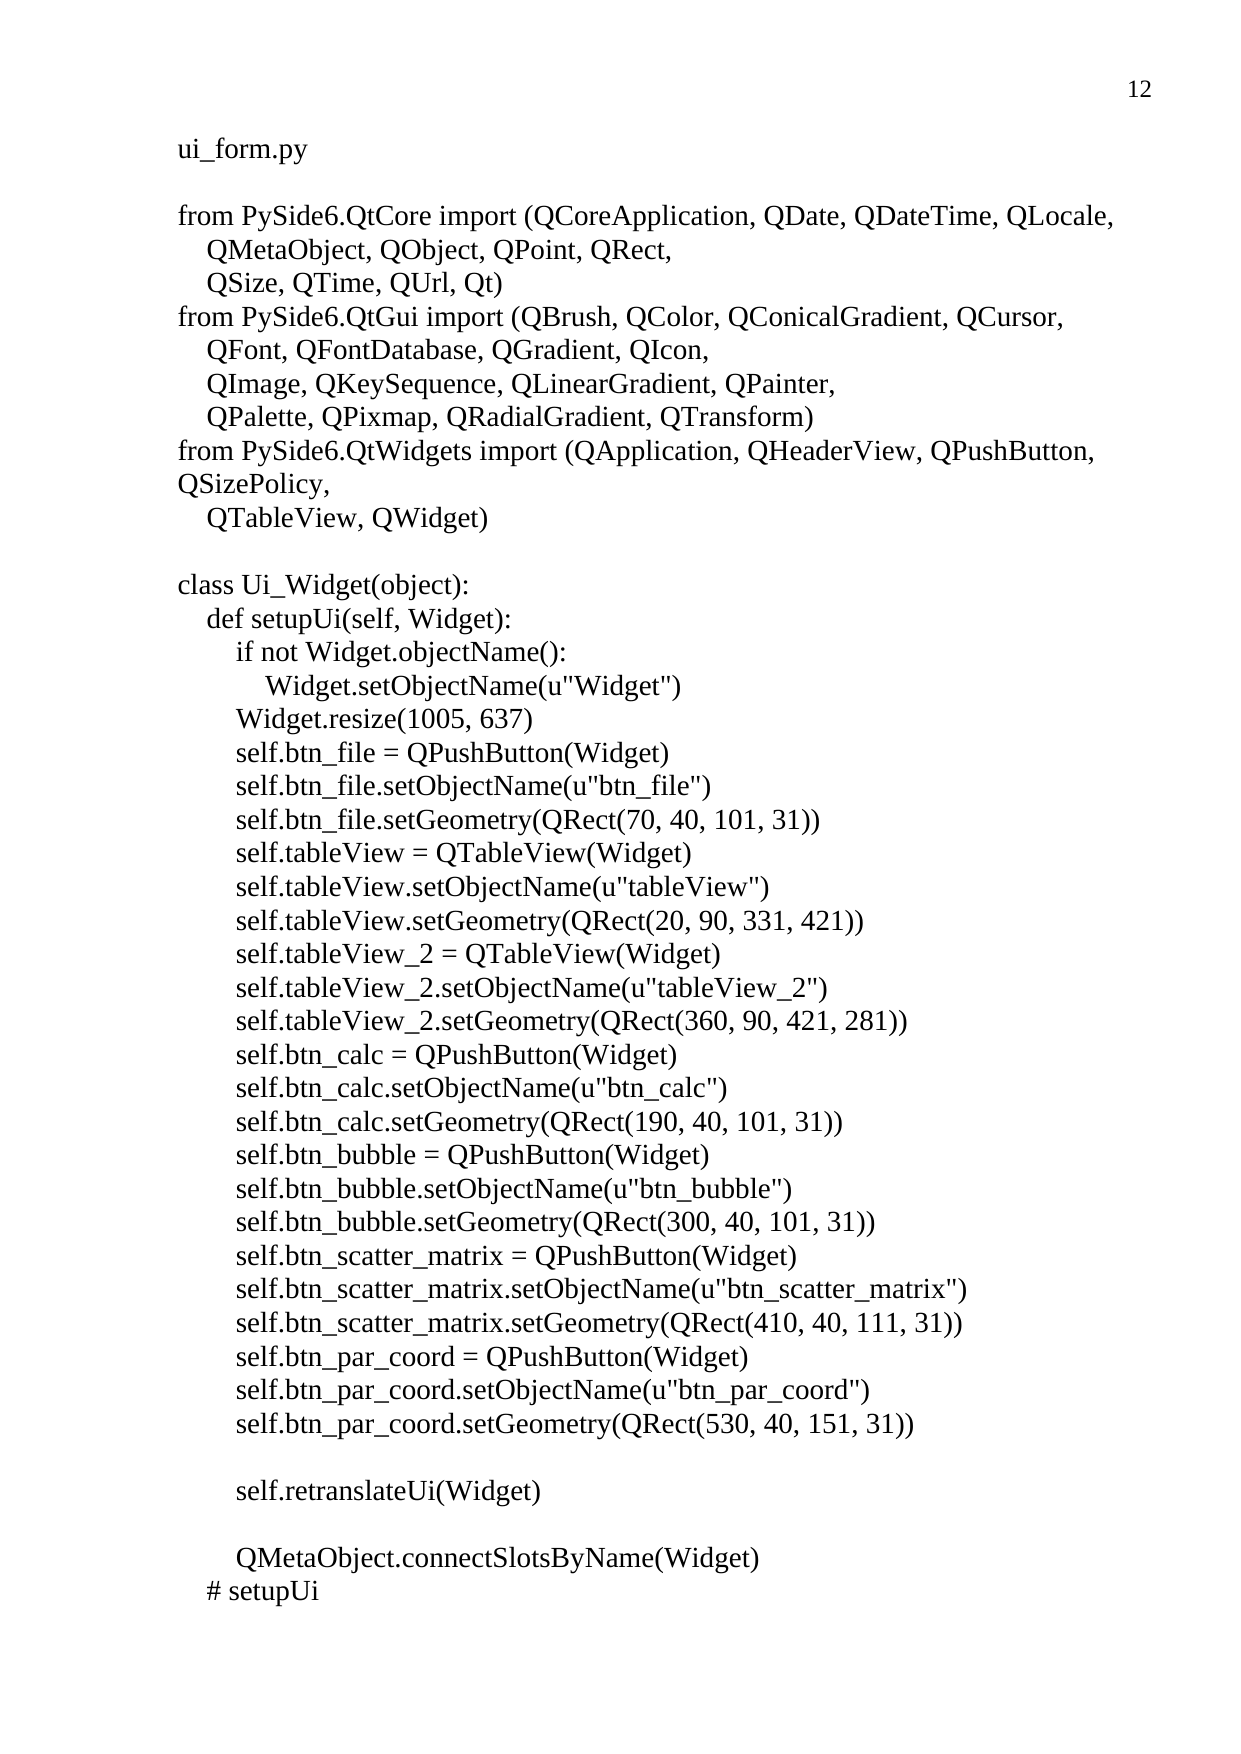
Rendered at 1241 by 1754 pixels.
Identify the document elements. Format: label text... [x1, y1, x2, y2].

text QPalette, QPixmap, QRadialGradient, QTransform) [177, 399, 1152, 433]
text # setupUi [177, 1573, 1152, 1607]
text self.btn_par_coord.setGeometry(QRect(530, 40, 151, 31)) [177, 1406, 1152, 1439]
text self.btn_file = QPushButton(Widget) [177, 735, 1152, 768]
text self.btn_file.setGeometry(QRect(70, 40, 101, 31)) [177, 802, 1152, 836]
text self.btn_par_coord.setObjectName(u"btn_par_coord") [177, 1372, 1152, 1406]
text self.btn_calc.setObjectName(u"btn_calc") [177, 1070, 1152, 1104]
text from PySide6.QtWidgets import (QApplication, QHeaderView, QPushButton, QSizePolicy, [177, 433, 1152, 500]
text self.tableView_2.setGeometry(QRect(360, 90, 421, 281)) [177, 1003, 1152, 1037]
text QTableView, QWidget) [177, 500, 1152, 534]
text self.tableView.setObjectName(u"tableView") [177, 869, 1152, 903]
text from PySide6.QtCore import (QCoreApplication, QDate, QDateTime, QLocale, [177, 198, 1152, 232]
text from PySide6.QtGui import (QBrush, QColor, QConicalGradient, QCursor, [177, 299, 1152, 332]
text self.btn_scatter_matrix.setGeometry(QRect(410, 40, 111, 31)) [177, 1305, 1152, 1339]
text def setupUi(self, Widget): [177, 601, 1152, 634]
text self.tableView_2.setObjectName(u"tableView_2") [177, 970, 1152, 1003]
text QImage, QKeySequence, QLinearGradient, QPainter, [177, 366, 1152, 399]
text self.btn_bubble = QPushButton(Widget) [177, 1137, 1152, 1171]
text self.btn_calc.setGeometry(QRect(190, 40, 101, 31)) [177, 1104, 1152, 1137]
text QMetaObject, QObject, QPoint, QRect, [177, 232, 1152, 265]
text self.btn_calc = QPushButton(Widget) [177, 1037, 1152, 1070]
text self.btn_scatter_matrix.setObjectName(u"btn_scatter_matrix") [177, 1272, 1152, 1305]
text self.tableView_2 = QTableView(Widget) [177, 936, 1152, 970]
text QSize, QTime, QUrl, Qt) [177, 265, 1152, 299]
text self.btn_scatter_matrix = QPushButton(Widget) [177, 1238, 1152, 1272]
text Widget.resize(1005, 637) [177, 701, 1152, 735]
text self.tableView.setGeometry(QRect(20, 90, 331, 421)) [177, 903, 1152, 936]
text self.btn_bubble.setObjectName(u"btn_bubble") [177, 1171, 1152, 1204]
text Widget.setObjectName(u"Widget") [177, 668, 1152, 701]
text class Ui_Widget(object): [177, 567, 1152, 601]
text self.btn_file.setObjectName(u"btn_file") [177, 768, 1152, 802]
text QFont, QFontDatabase, QGradient, QIcon, [177, 332, 1152, 366]
text self.btn_bubble.setGeometry(QRect(300, 40, 101, 31)) [177, 1204, 1152, 1238]
text self.btn_par_coord = QPushButton(Widget) [177, 1339, 1152, 1372]
text self.tableView = QTableView(Widget) [177, 836, 1152, 869]
text ui_form.py [177, 131, 1152, 165]
text self.retranslateUi(Widget) [177, 1473, 1152, 1506]
text if not Widget.objectName(): [177, 634, 1152, 668]
text QMetaObject.connectSlotsByName(Widget) [177, 1540, 1152, 1573]
